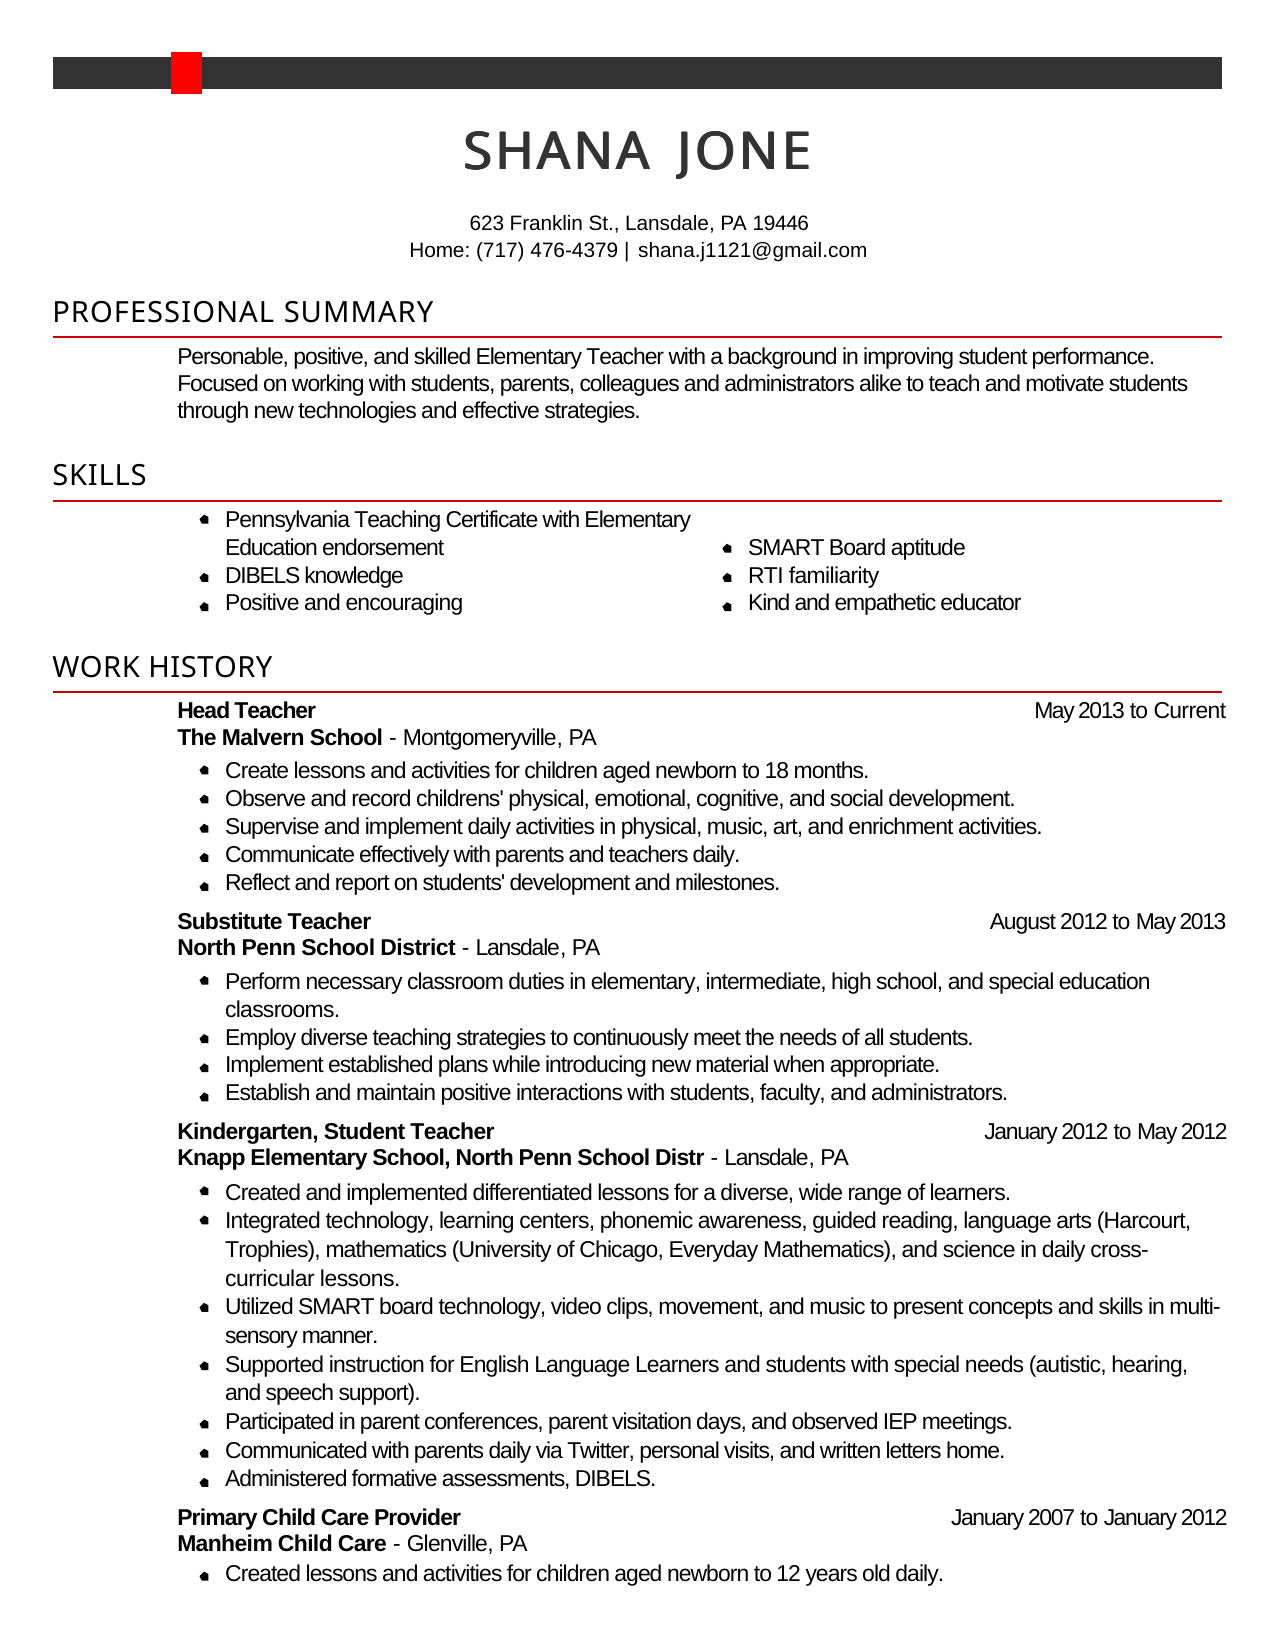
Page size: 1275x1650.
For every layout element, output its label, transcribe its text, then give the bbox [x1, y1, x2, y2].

text Perform necessary classroom duties in elementary, intermediate, high school, and special education classrooms. Employ diverse teaching strategies to continuously meet the needs of all students. Implement established plans while introducing new material when appropriate. Establish and maintain positive interactions with students, faculty, and administrators. [225, 967, 1275, 1106]
text Created lessons and activities for children aged newborn to 12 years old daily. [225, 1563, 1275, 1586]
text SHANA M [464, 128, 676, 180]
text Personable, positive, and skilled Elementary Teacher with a background in improving student performance. Focused on working with students, parents, colleagues and administrators alike to teach and motivate students through new technologies and effective strategies. [177, 342, 1275, 424]
text JONES [678, 128, 838, 180]
text PROFESSIONAL SUMMARY [52, 299, 1275, 328]
text Substitute Teacher August 2012 to May 2013 North Penn School District - Lansdale, PA [177, 908, 1275, 961]
text SKILLS [52, 462, 1275, 491]
text Created and implemented differentiated lessons for a diverse, wide range of learners. Integrated technology, learning centers, phonemic awareness, guided reading, language arts (Harcourt, Trophies), mathematics (University of Chicago, Everyday Mathematics), and science in daily cross- curricular lessons. Utilized SMART board technology, video clips, movement, and music to present concepts and skills in multi- sensory manner. Supported instruction for English Language Learners and students with special needs (autistic, hearing, and speech support). Participated in parent conferences, parent visitation days, and observed IEP meetings. Communicated with parents daily via Twitter, personal visits, and written letters home. Administered formative assessments, DIBELS. [225, 1177, 1275, 1492]
text 623 Franklin St., Lansdale, PA 19446 [469, 213, 1275, 234]
text WORK HISTORY [52, 654, 1275, 684]
text Kindergarten, Student Teacher January 2012 to May 2012 Knapp Elementary School, North Penn School Distr - Lansdale, PA [177, 1119, 1275, 1171]
text Create lessons and activities for children aged newborn to 18 months. Observe and record childrens' physical, emotional, cognitive, and social development. Supervise and implement daily activities in physical, music, art, and enrichment activities. Communicate effectively with parents and teachers daily. Reflect and report on students' development and milestones. [225, 756, 1275, 896]
text Primary Child Care Provider January 2007 to January 2012 Manheim Child Care - Glenville, PA [177, 1505, 1275, 1557]
text Pennsylvania Teaching Certificate with Elementary Education endorsement SMART Board aptitude DIBELS knowledge RTI familiarity Positive and encouraging Kind and empathetic educator [225, 506, 1275, 616]
text Home: (717) 476-4379 | shana.j1121@gmail.com [409, 241, 1275, 261]
text Head Teacher May 2013 to Current The Malvern School - Montgomeryville, PA [177, 698, 1275, 750]
